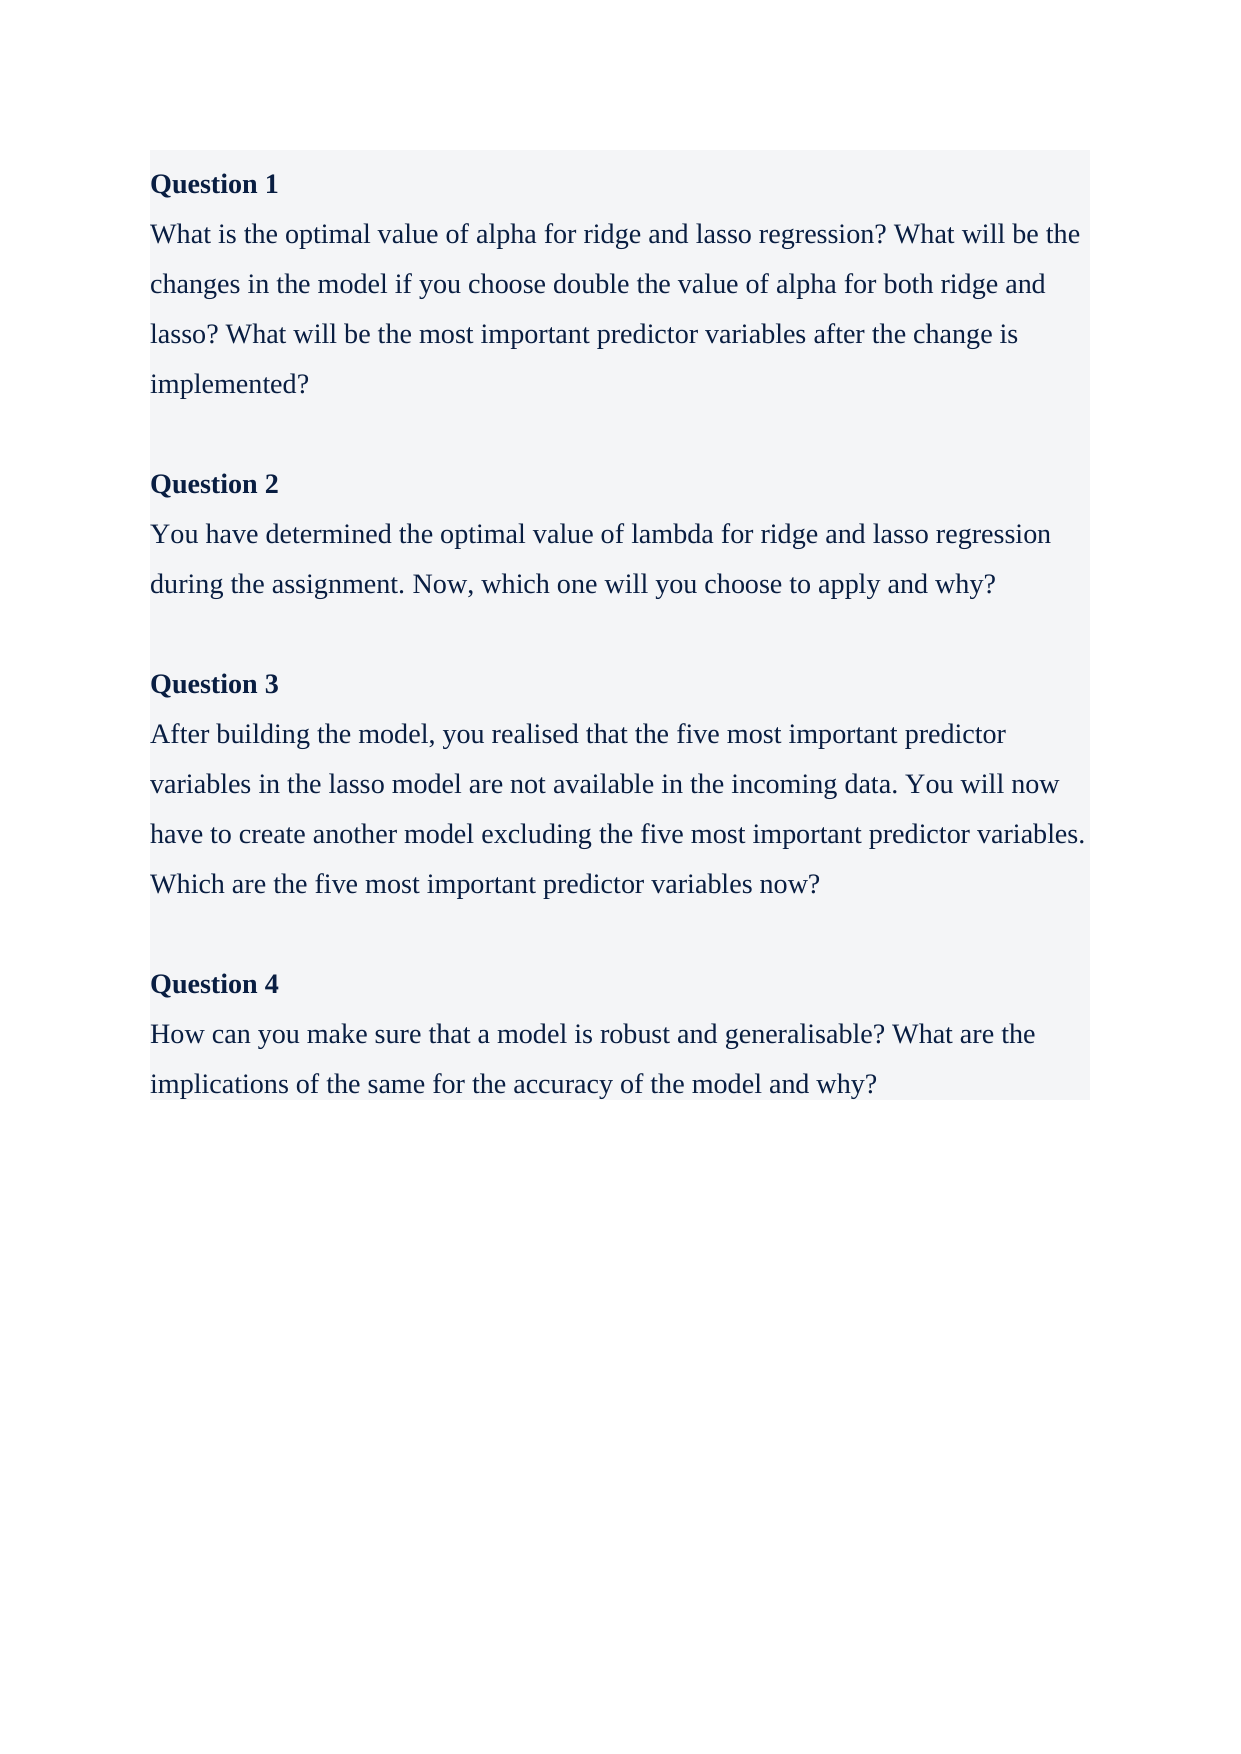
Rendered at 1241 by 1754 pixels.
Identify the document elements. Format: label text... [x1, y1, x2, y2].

text Question 2 [150, 450, 1090, 500]
text You have determined the optimal value of lambda for ridge and lasso regression during the assignment. Now, which one will you choose to apply and why? [150, 500, 1090, 600]
text After building the model, you realised that the five most important predictor variables in the lasso model are not available in the incoming data. You will now have to create another model excluding the five most important predictor variables. Which are the five most important predictor variables now? [150, 700, 1090, 900]
text What is the optimal value of alpha for ridge and lasso regression? What will be the changes in the model if you choose double the value of alpha for both ridge and lasso? What will be the most important predictor variables after the change is implemented? [150, 200, 1090, 400]
text Question 3 [150, 650, 1090, 700]
text Question 4 [150, 950, 1090, 1000]
text How can you make sure that a model is robust and generalisable? What are the implications of the same for the accuracy of the model and why? [150, 1000, 1090, 1100]
text Question 1 [150, 150, 1090, 200]
